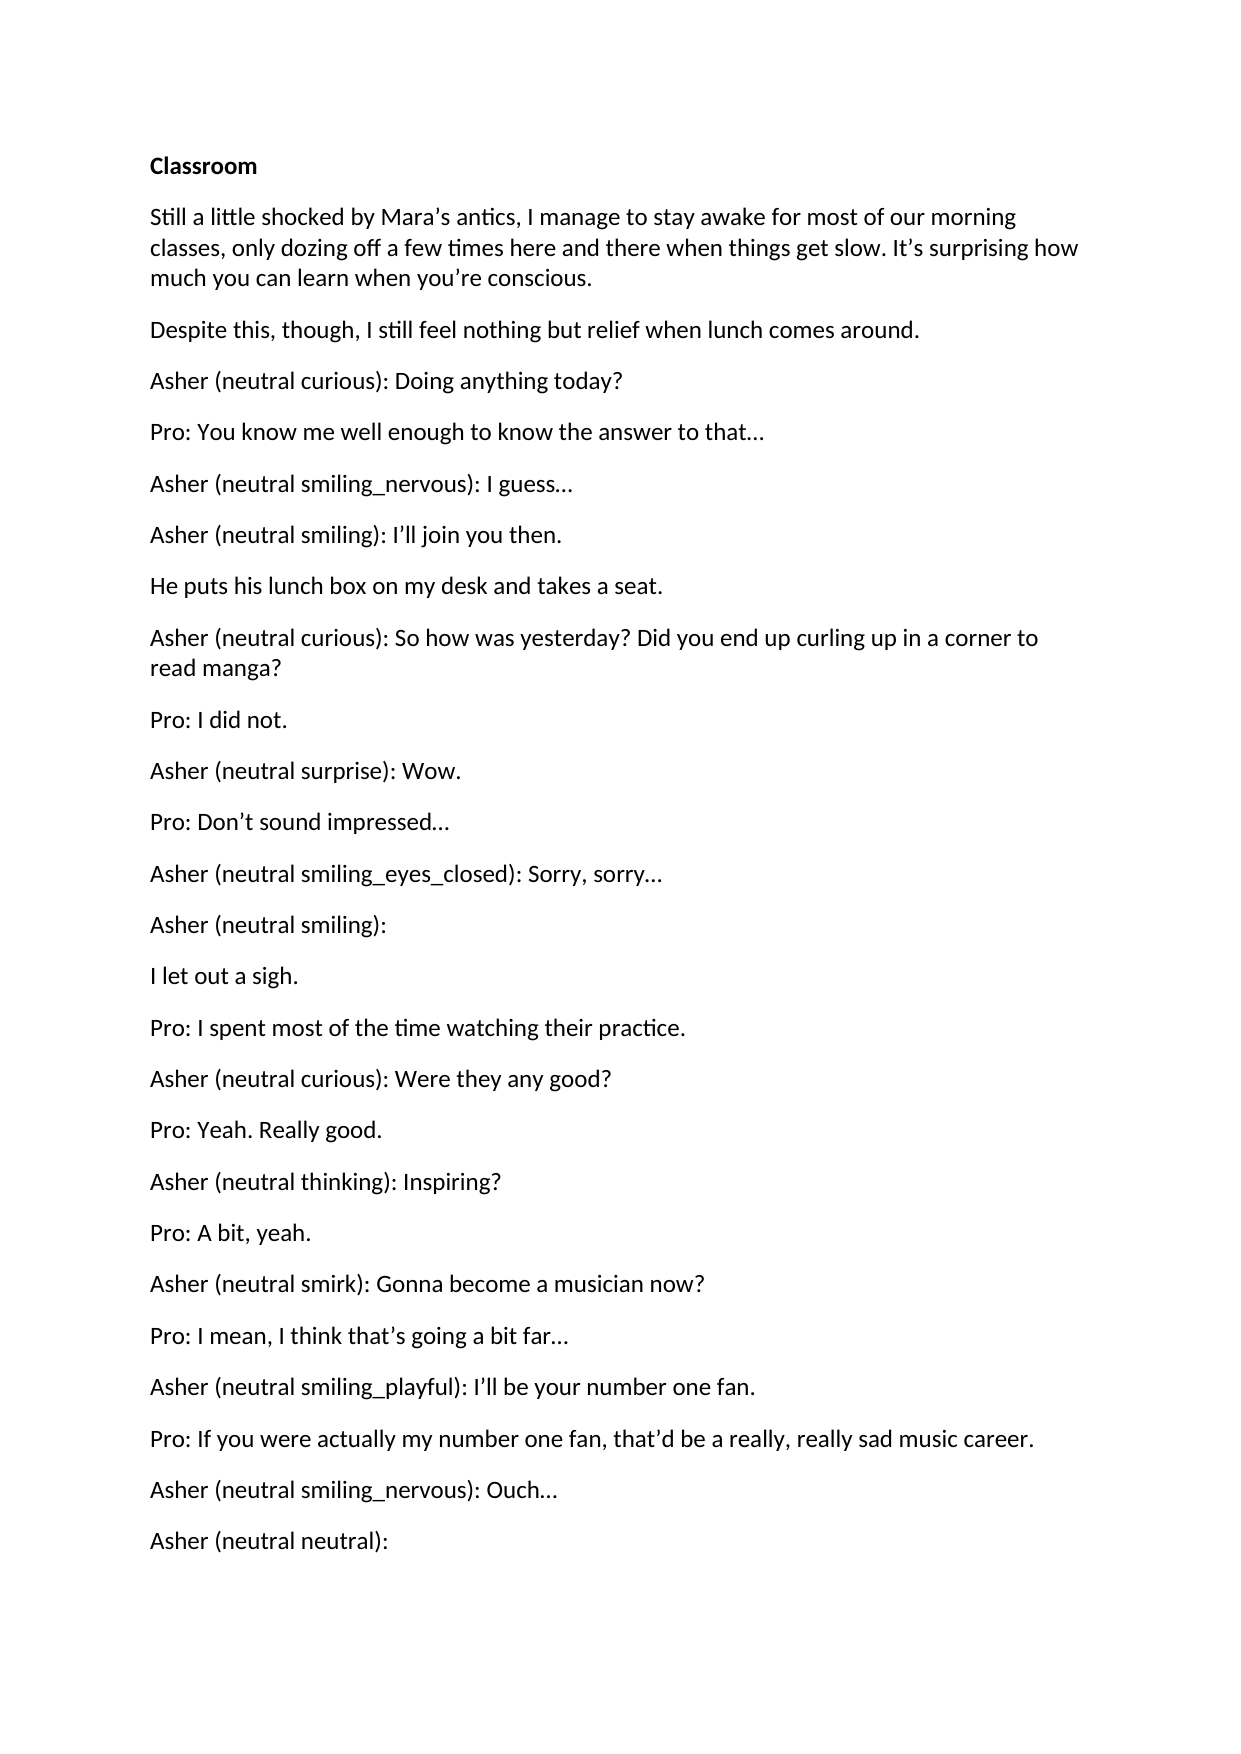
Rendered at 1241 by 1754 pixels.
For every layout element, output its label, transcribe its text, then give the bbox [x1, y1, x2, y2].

text Pro: Yeah. Really good. [150, 1114, 1090, 1145]
text Asher (neutral curious): Doing anything today? [150, 365, 1090, 396]
text I let out a sigh. [150, 961, 1090, 991]
text Asher (neutral curious): So how was yesterday? Did you end up curling up in a corner to read manga? [150, 622, 1090, 683]
text Pro: I did not. [150, 704, 1090, 734]
text Asher (neutral smiling_eyes_closed): Sorry, sorry… [150, 858, 1090, 888]
text Asher (neutral smiling_nervous): Ouch… [150, 1474, 1090, 1504]
text Pro: Don’t sound impressed… [150, 806, 1090, 837]
text Pro: I mean, I think that’s going a bit far… [150, 1320, 1090, 1351]
text Pro: You know me well enough to know the answer to that… [150, 416, 1090, 447]
text Asher (neutral thinking): Inspiring? [150, 1166, 1090, 1196]
text Asher (neutral smirk): Gonna become a musician now? [150, 1269, 1090, 1299]
text Classroom [150, 150, 1090, 181]
text Asher (neutral smiling_playful): I’ll be your number one fan. [150, 1371, 1090, 1402]
text Pro: I spent most of the time watching their practice. [150, 1012, 1090, 1042]
text He puts his lunch box on my desk and takes a seat. [150, 571, 1090, 601]
text Pro: A bit, yeah. [150, 1217, 1090, 1248]
text Asher (neutral smiling_nervous): I guess… [150, 468, 1090, 498]
text Asher (neutral surprise): Wow. [150, 755, 1090, 786]
text Despite this, though, I still feel nothing but relief when lunch comes around. [150, 314, 1090, 344]
text Asher (neutral smiling): I’ll join you then. [150, 519, 1090, 550]
text Asher (neutral smiling): [150, 909, 1090, 940]
text Still a little shocked by Mara’s antics, I manage to stay awake for most of our morning classes, only dozing off a few times here and there when things get slow. It’s surprising how much you can learn when you’re conscious. [150, 201, 1090, 293]
text Pro: If you were actually my number one fan, that’d be a really, really sad music career. [150, 1423, 1090, 1453]
text Asher (neutral curious): Were they any good? [150, 1063, 1090, 1094]
text Asher (neutral neutral): [150, 1525, 1090, 1556]
